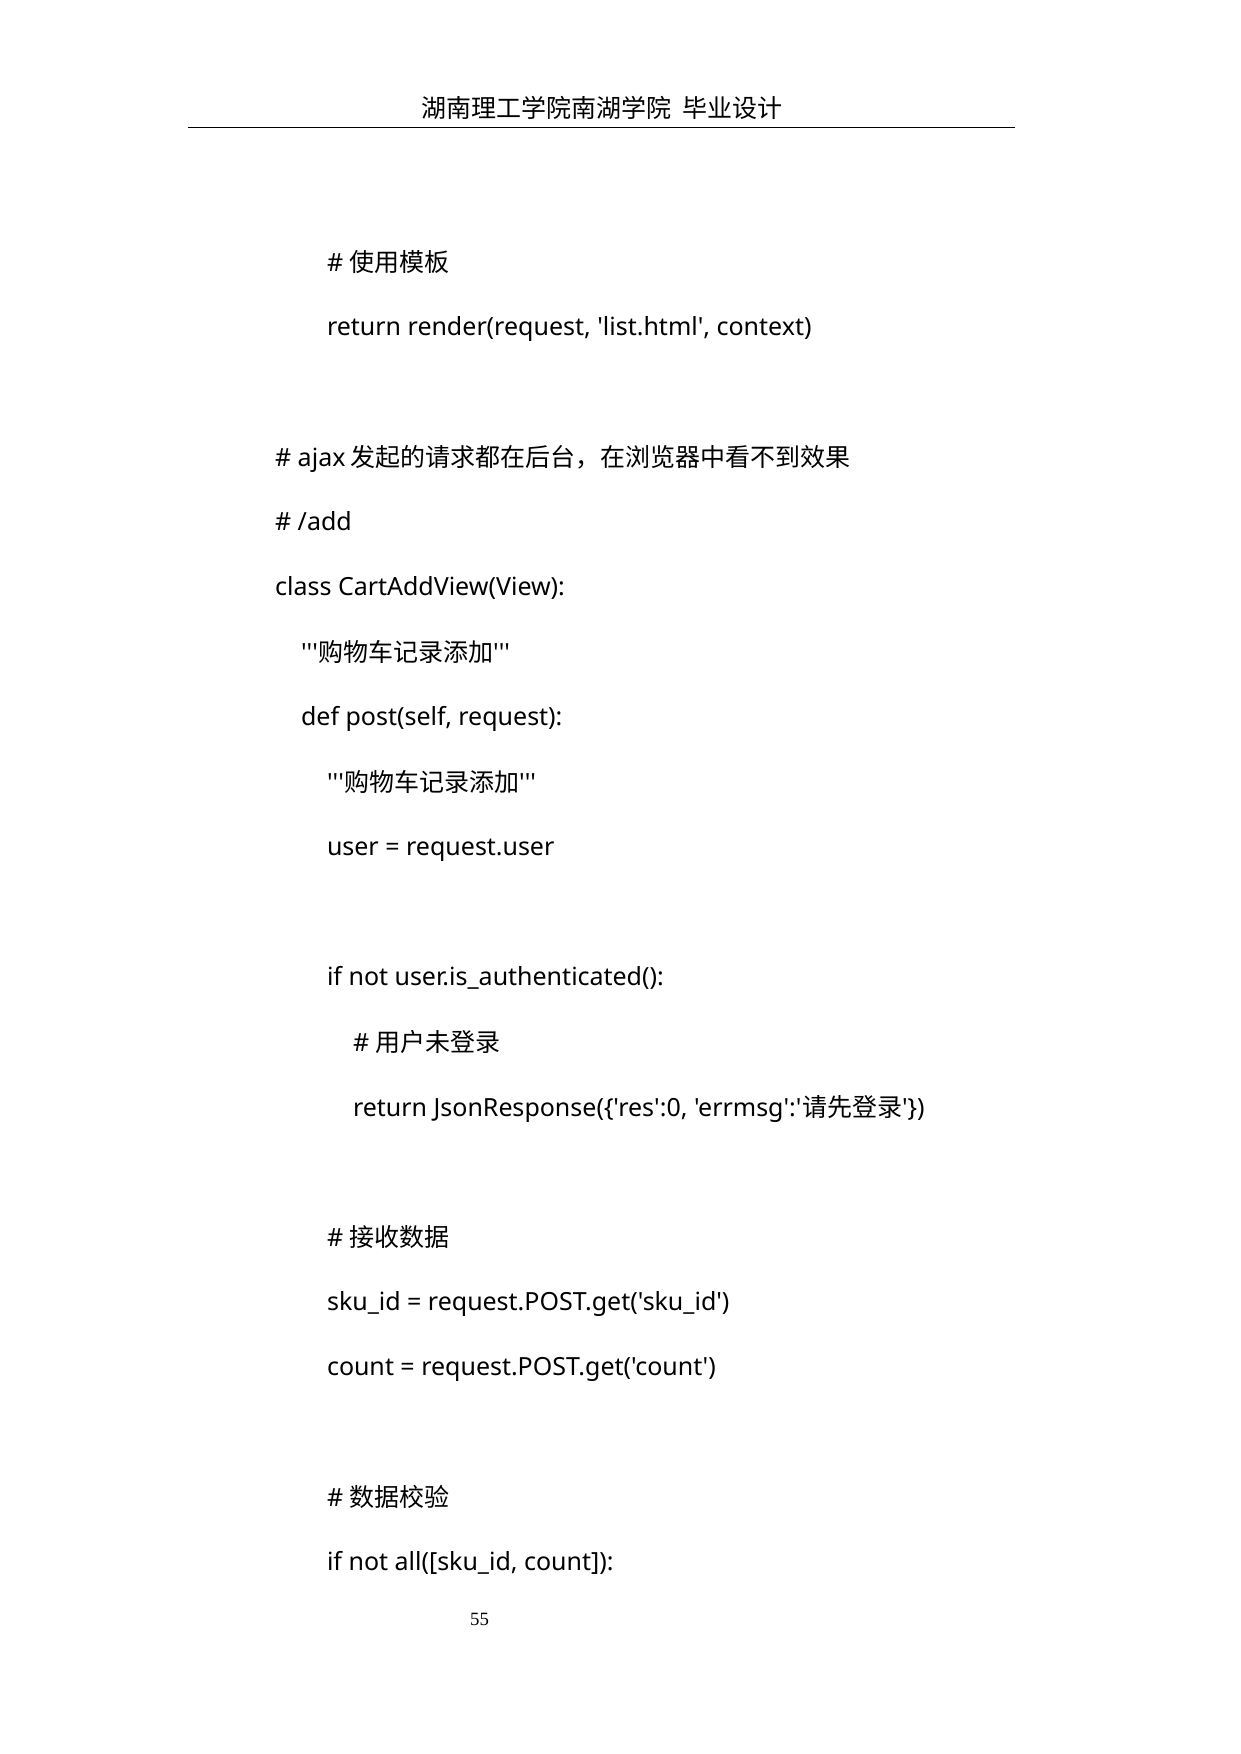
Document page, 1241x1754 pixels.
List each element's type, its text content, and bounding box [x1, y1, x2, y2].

list # ajax发起的请求都在后台，在浏览器中看不到效果 [231, 423, 1053, 488]
list '''购物车记录添加''' [231, 748, 1053, 813]
list # 用户未登录 [231, 1008, 1053, 1073]
list class CartAddView(View): [231, 553, 1053, 618]
list # /add [231, 488, 1053, 553]
list if not all([sku_id, count]): [231, 1528, 1053, 1593]
list if not user.is_authenticated(): [231, 943, 1053, 1008]
list def post(self, request): [231, 683, 1053, 748]
list # 数据校验 [231, 1463, 1053, 1528]
list user = request.user [231, 813, 1053, 878]
list # 接收数据 [231, 1203, 1053, 1268]
list # 使用模板 [231, 228, 1053, 293]
list '''购物车记录添加''' [231, 618, 1053, 683]
list return render(request, 'list.html', context) [231, 293, 1053, 358]
list return JsonResponse({'res':0, 'errmsg':'请先登录'}) [231, 1073, 1053, 1138]
list count = request.POST.get('count') [231, 1333, 1053, 1398]
list sku_id = request.POST.get('sku_id') [231, 1268, 1053, 1333]
